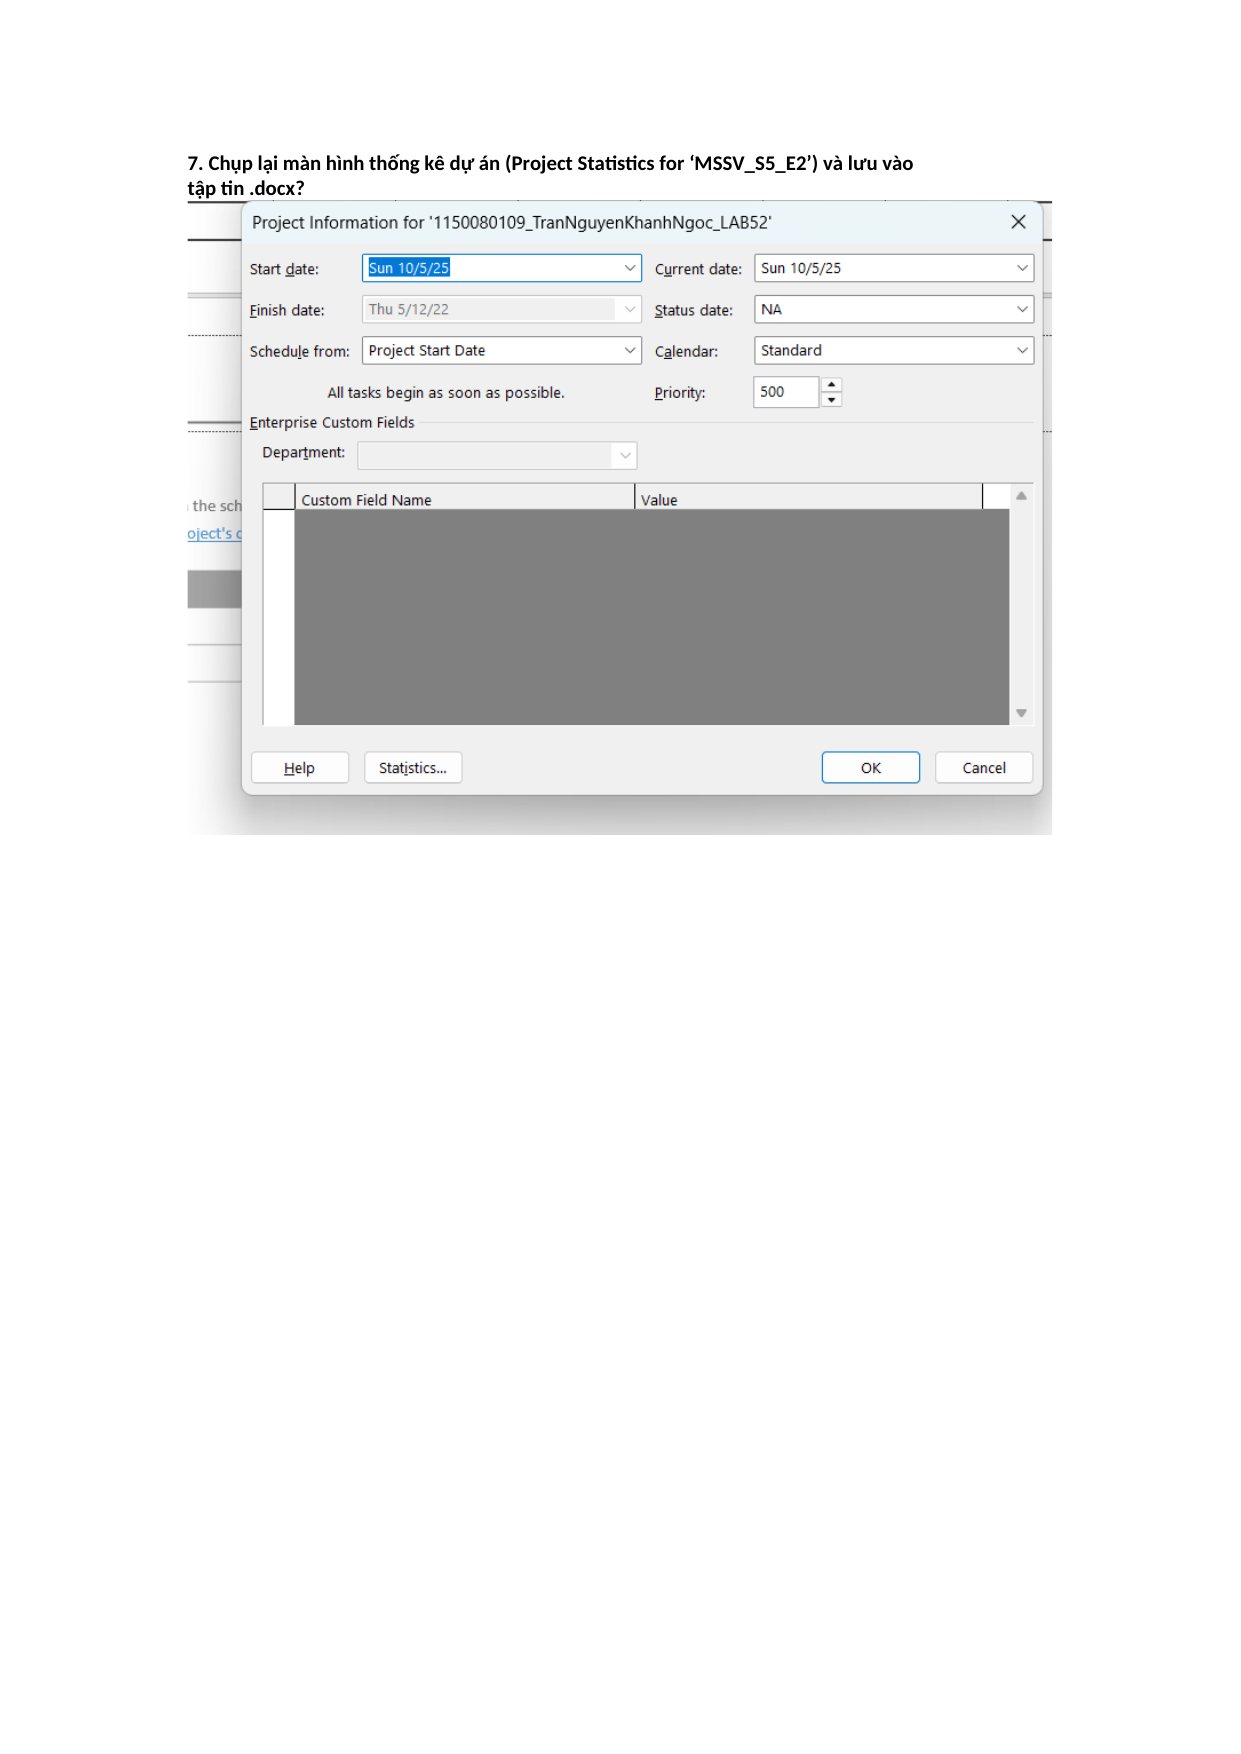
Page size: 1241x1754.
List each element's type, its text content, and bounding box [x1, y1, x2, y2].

picture [187, 200, 1053, 835]
text 7. Chụp lại màn hình thống kê dự án (Project Statistics for ‘MSSV_S5_E2’) và lưu vào [187, 150, 1053, 175]
text tập tin .docx? [187, 175, 1053, 200]
